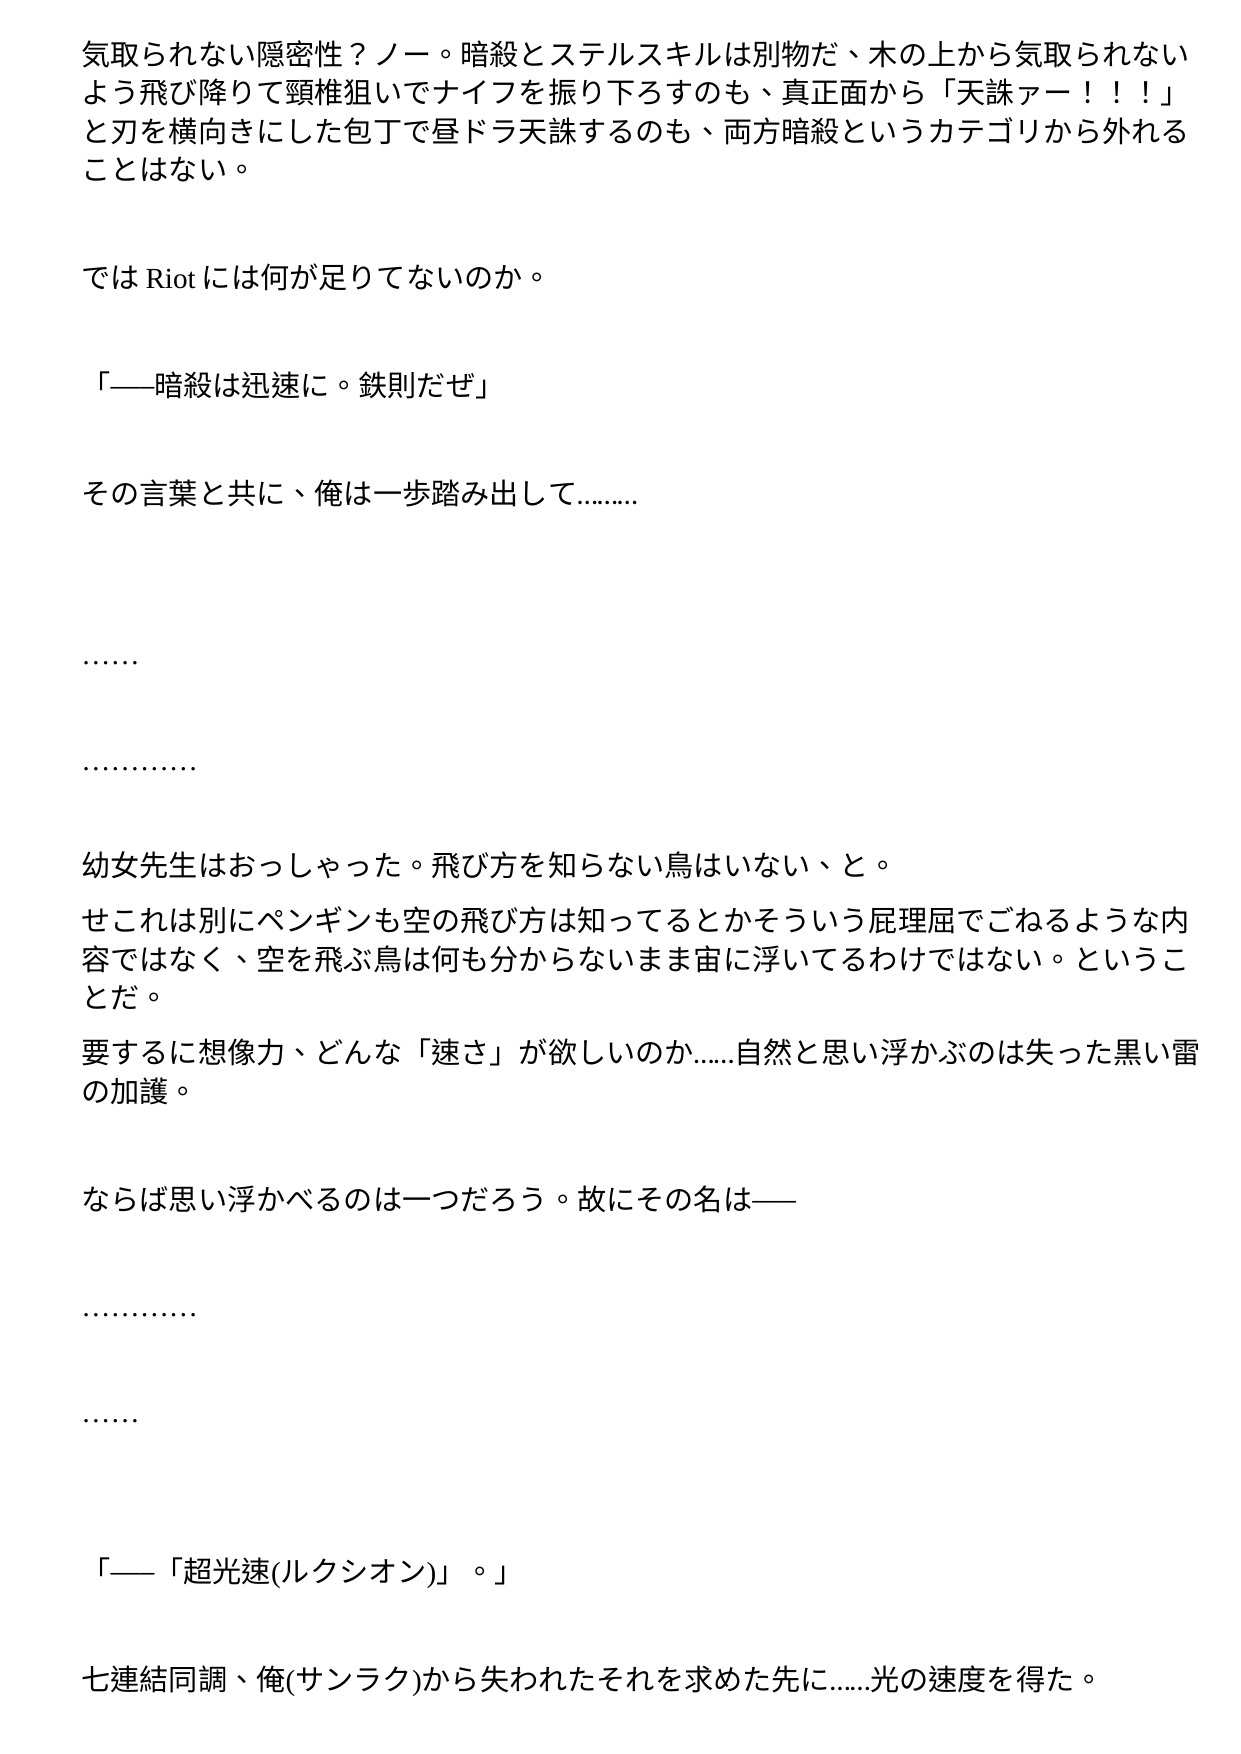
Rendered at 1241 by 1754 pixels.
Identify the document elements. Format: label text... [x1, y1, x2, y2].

text 要するに想像力、どんな「速さ」が欲しいのか……自然と思い浮かぶのは失った黒い雷の加護。 [81, 1035, 1215, 1109]
text …… [81, 637, 1215, 671]
text 「───暗殺は迅速に。鉄則だぜ」 [81, 368, 1215, 404]
text その言葉と共に、俺は一歩踏み出して……… [81, 476, 1215, 512]
text 「───「超光速(ルクシオン)」。」 [81, 1554, 1215, 1589]
text ………… [81, 1289, 1215, 1323]
text …… [81, 1395, 1215, 1429]
text ではRiotには何が足りてないのか。 [81, 260, 1215, 296]
text ………… [81, 743, 1215, 776]
text ならば思い浮かべるのは一つだろう。故にその名は─── [81, 1182, 1215, 1217]
text せこれは別にペンギンも空の飛び方は知ってるとかそういう屁理屈でごねるような内容ではなく、空を飛ぶ鳥は何も分からないまま宙に浮いてるわけではない。ということだ。 [81, 903, 1215, 1016]
text 七連結同調、俺(サンラク)から失われたそれを求めた先に……光の速度を得た。 [81, 1662, 1215, 1697]
text 気取られない隠密性？ノー。暗殺とステルスキルは別物だ、木の上から気取られないよう飛び降りて頸椎狙いでナイフを振り下ろすのも、真正面から「天誅ァー！！！」と刃を横向きにした包丁で昼ドラ天誅するのも、両方暗殺というカテゴリから外れることはない。 [81, 37, 1215, 188]
text 幼女先生はおっしゃった。飛び方を知らない鳥はいない、と。 [81, 848, 1215, 884]
